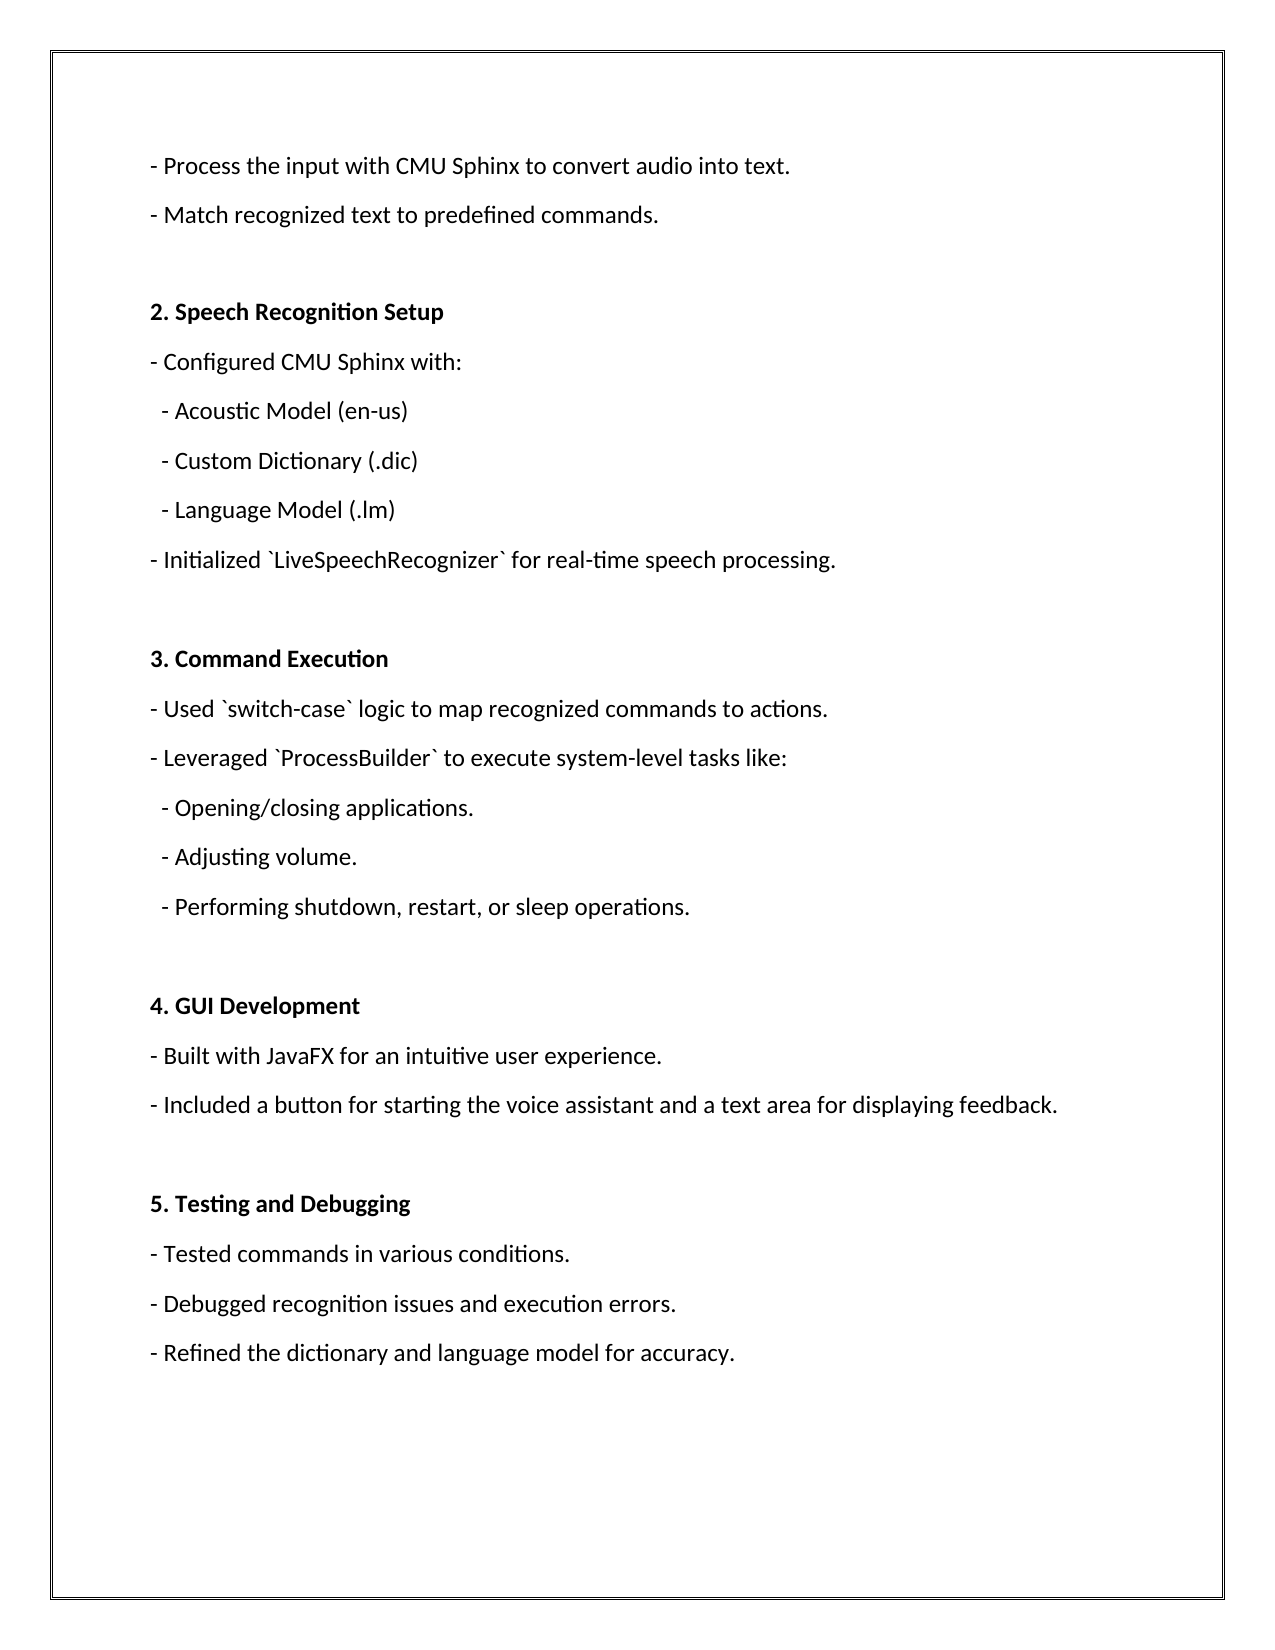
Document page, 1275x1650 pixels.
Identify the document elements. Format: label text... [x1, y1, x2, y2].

text - Initialized `LiveSpeechRecognizer` for real-time speech processing. [150, 544, 1125, 574]
text - Included a button for starting the voice assistant and a text area for displaying feedback. [150, 1089, 1125, 1120]
text - Leveraged `ProcessBuilder` to execute system-level tasks like: [150, 742, 1125, 773]
text - Adjusting volume. [150, 841, 1125, 872]
text - Refined the dictionary and language model for accuracy. [150, 1337, 1125, 1368]
text 3. Command Execution [150, 643, 1125, 674]
text 5. Testing and Debugging [150, 1188, 1125, 1219]
text - Opening/closing applications. [150, 792, 1125, 822]
text - Match recognized text to predefined commands. [150, 199, 1125, 230]
text - Custom Dictionary (.dic) [150, 445, 1125, 475]
text - Tested commands in various conditions. [150, 1238, 1125, 1269]
text - Language Model (.lm) [150, 494, 1125, 525]
text - Configured CMU Sphinx with: [150, 346, 1125, 376]
text 4. GUI Development [150, 990, 1125, 1021]
text - Acoustic Model (en-us) [150, 395, 1125, 426]
text - Performing shutdown, restart, or sleep operations. [150, 891, 1125, 922]
text 2. Speech Recognition Setup [150, 296, 1125, 327]
text - Debugged recognition issues and execution errors. [150, 1288, 1125, 1318]
text - Built with JavaFX for an intuitive user experience. [150, 1040, 1125, 1070]
text - Used `switch-case` logic to map recognized commands to actions. [150, 693, 1125, 723]
text - Process the input with CMU Sphinx to convert audio into text. [150, 150, 1125, 181]
